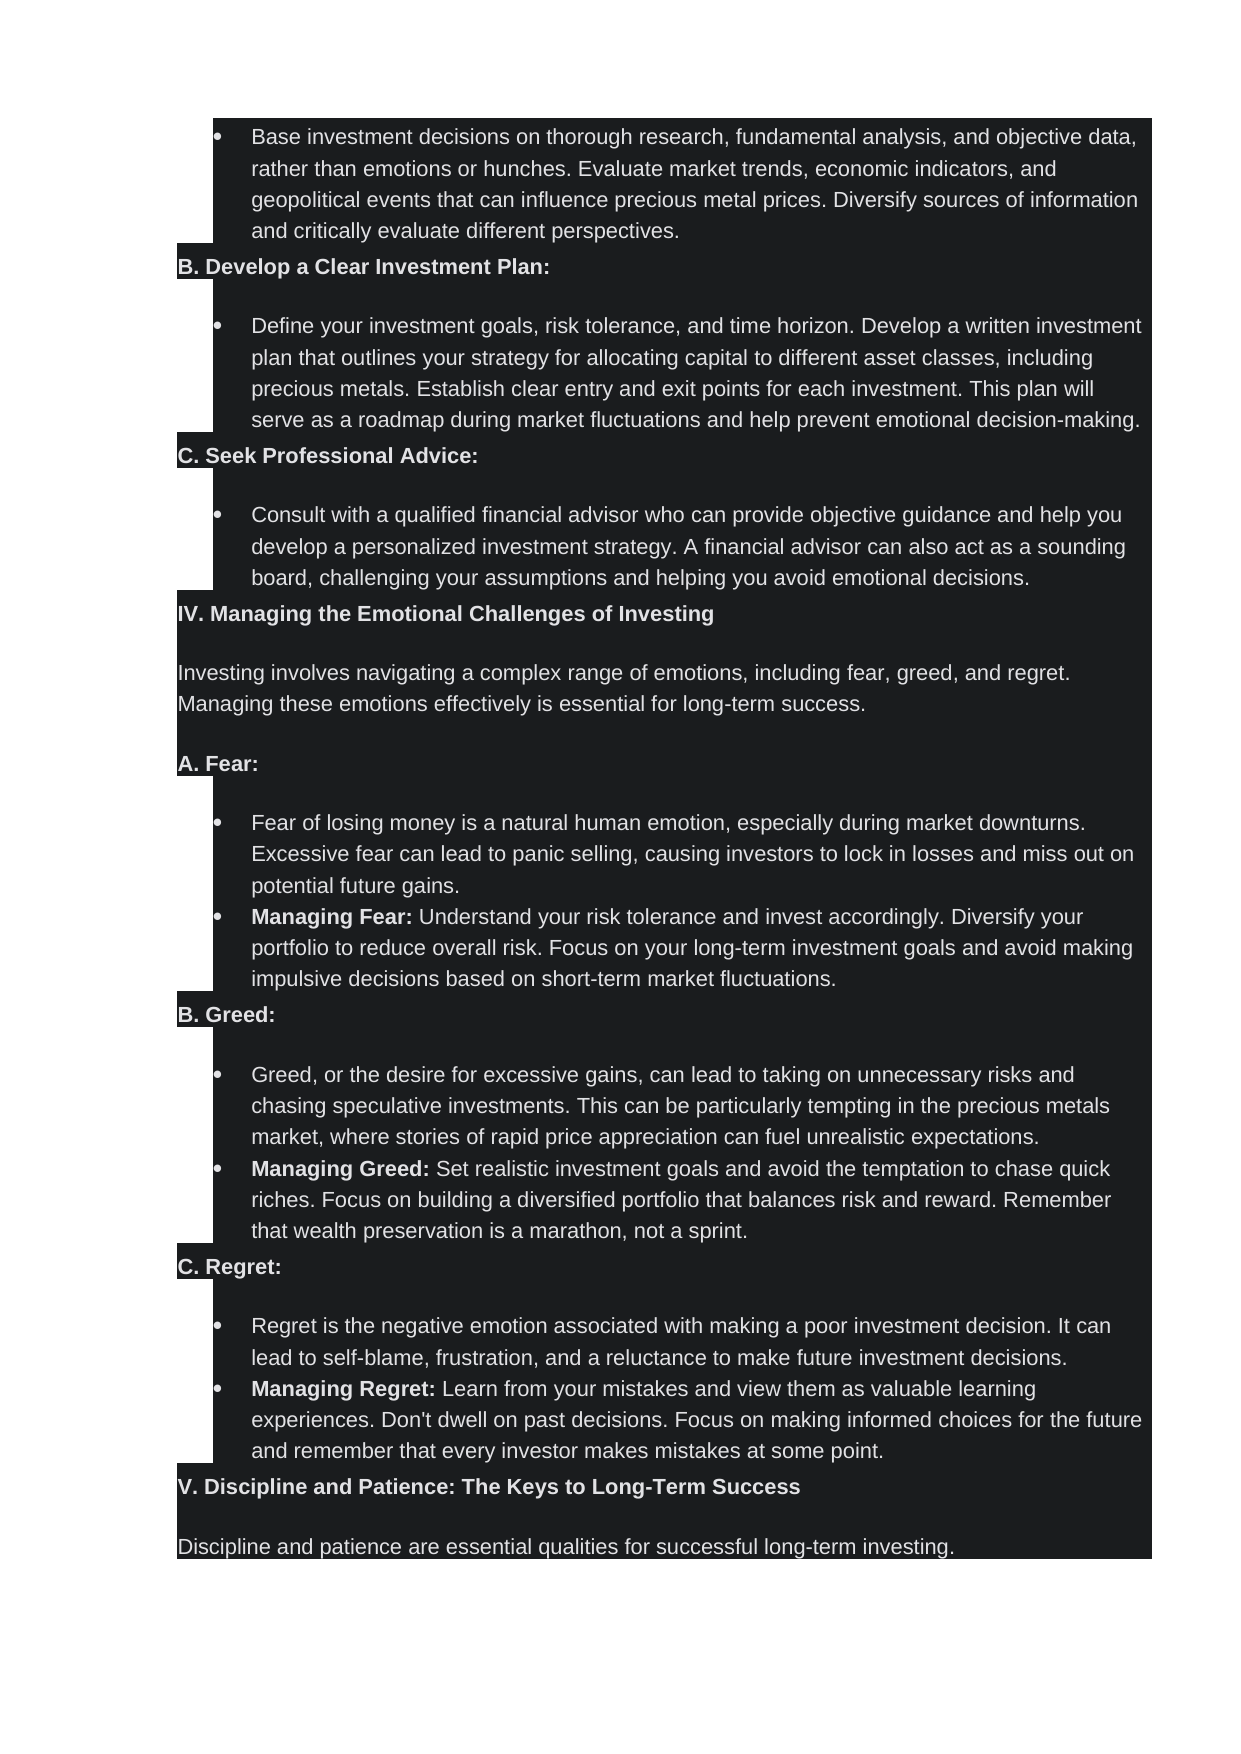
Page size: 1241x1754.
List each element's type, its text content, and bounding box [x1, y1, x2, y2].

list Fear of losing money is a natural human emotion, especially during market downturns. Excessive fear can lead to panic selling, causing investors to lock in losses and miss out on potential future gains. [213, 804, 1152, 898]
text C. Seek Professional Advice: [177, 437, 1152, 468]
list Consult with a qualified financial advisor who can provide objective guidance and help you develop a personalized investment strategy. A financial advisor can also act as a sounding board, challenging your assumptions and helping you avoid emotional decisions. [213, 496, 1152, 590]
text IV. Managing the Emotional Challenges of Investing [177, 595, 1152, 626]
list Define your investment goals, risk tolerance, and time horizon. Develop a written investment plan that outlines your strategy for allocating capital to different asset classes, including precious metals. Establish clear entry and exit points for each investment. This plan will serve as a roadmap during market fluctuations and help prevent emotional decision-making. [213, 307, 1152, 432]
text B. Develop a Clear Investment Plan: [177, 248, 1152, 279]
text Discipline and patience are essential qualities for successful long-term investing. [177, 1527, 1152, 1559]
text A. Fear: [177, 745, 1152, 776]
list Greed, or the desire for excessive gains, can lead to taking on unnecessary risks and chasing speculative investments. This can be particularly tempting in the precious metals market, where stories of rapid price appreciation can fuel unrealistic expectations. [213, 1056, 1152, 1149]
list Managing Greed: Set realistic investment goals and avoid the temptation to chase quick riches. Focus on building a diversified portfolio that balances risk and reward. Remember that wealth preservation is a marathon, not a sprint. [213, 1149, 1152, 1243]
list Managing Regret: Learn from your mistakes and view them as valuable learning experiences. Don't dwell on past decisions. Focus on making informed choices for the future and remember that every investor makes mistakes at some point. [213, 1370, 1152, 1463]
list Managing Fear: Understand your risk tolerance and invest accordingly. Diversify your portfolio to reduce overall risk. Focus on your long-term investment goals and avoid making impulsive decisions based on short-term market fluctuations. [213, 898, 1152, 992]
text V. Discipline and Patience: The Keys to Long-Term Success [177, 1468, 1152, 1499]
list Base investment decisions on thorough research, fundamental analysis, and objective data, rather than emotions or hunches. Evaluate market trends, economic indicators, and geopolitical events that can influence precious metal prices. Diversify sources of information and critically evaluate different perspectives. [213, 118, 1152, 243]
text Investing involves navigating a complex range of emotions, including fear, greed, and regret. Managing these emotions effectively is essential for long-term success. [177, 654, 1152, 717]
text B. Greed: [177, 996, 1152, 1027]
list Regret is the negative emotion associated with making a poor investment decision. It can lead to self-blame, frustration, and a reluctance to make future investment decisions. [213, 1307, 1152, 1370]
text C. Regret: [177, 1248, 1152, 1279]
